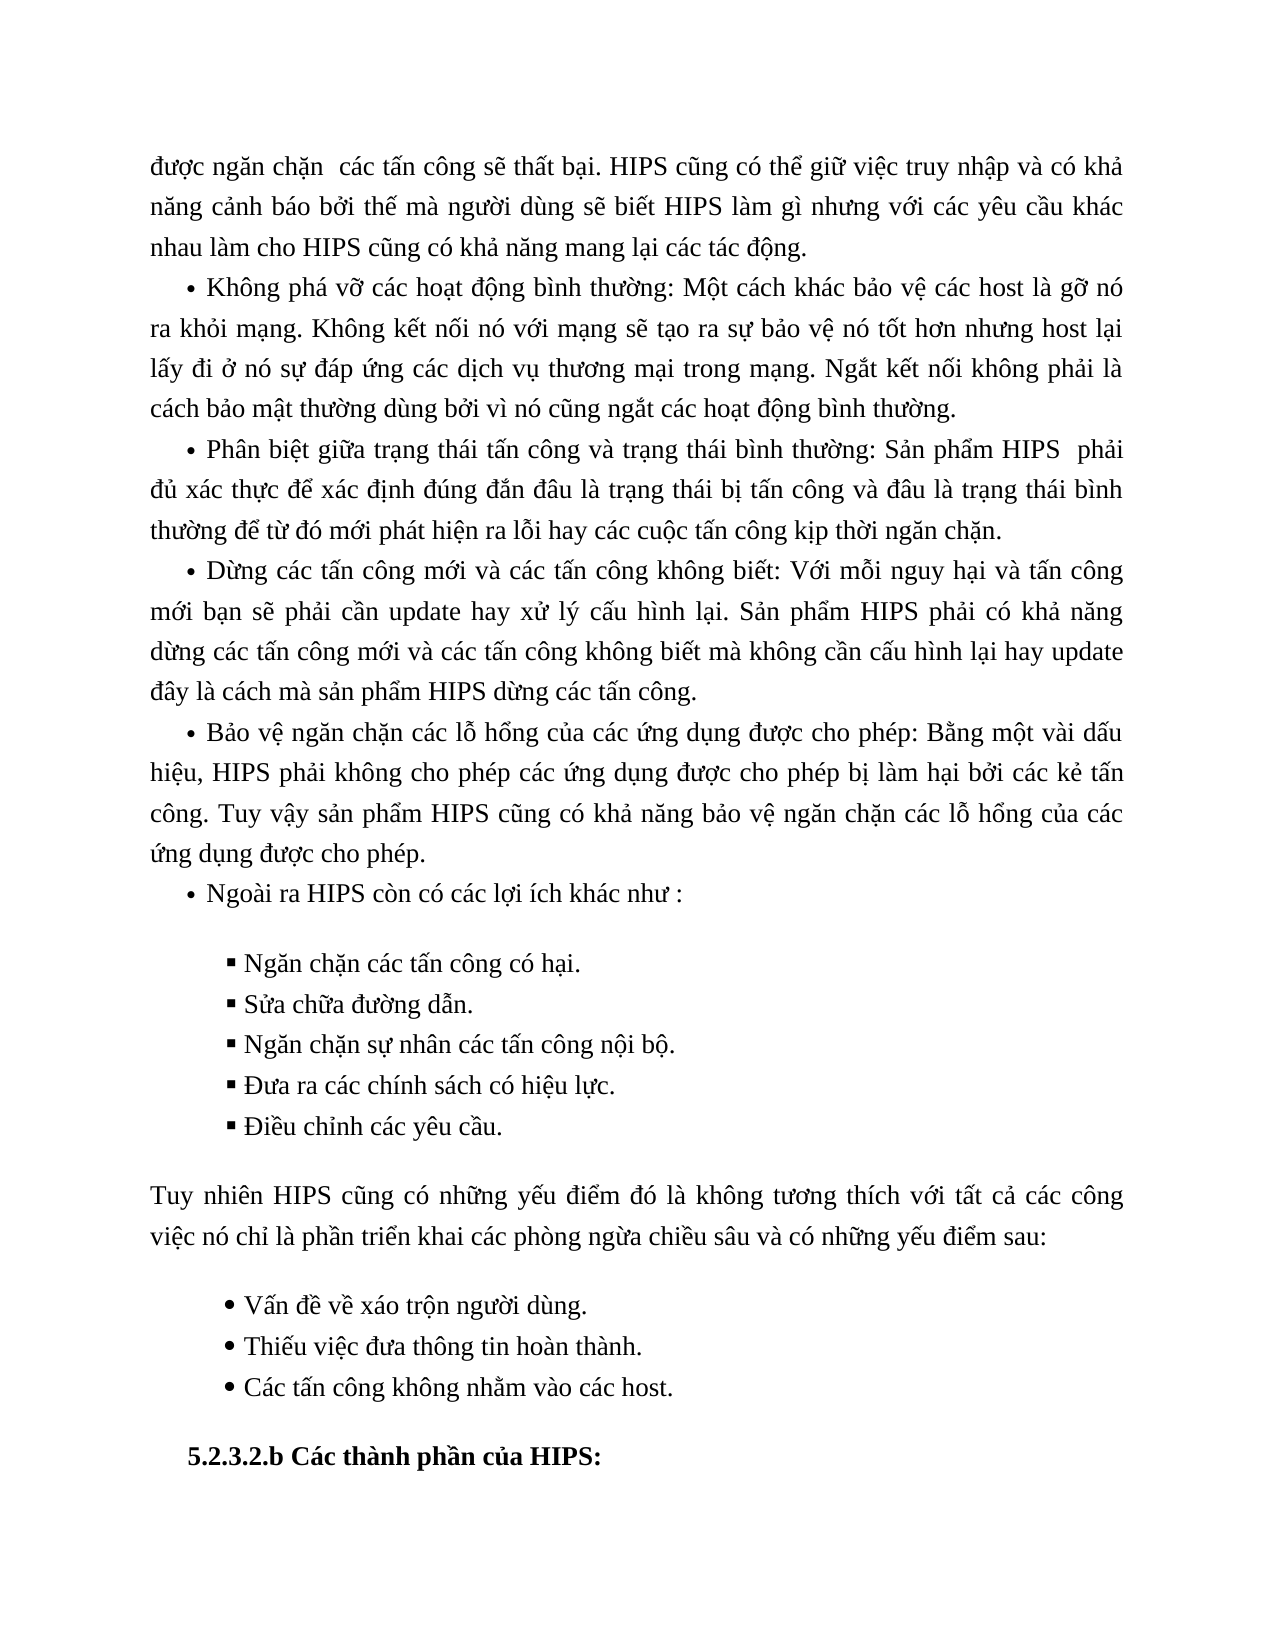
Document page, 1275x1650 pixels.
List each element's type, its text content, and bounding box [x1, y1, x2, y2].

list Dừng các tấn công mới và các tấn công không biết: Với mỗi nguy hại và tấn công mới bạn sẽ phải cần update hay xử lý cấu hình lại. Sản phẩm HIPS phải có khả năng dừng các tấn công mới và các tấn công không biết mà không cần cấu hình lại hay update đây là cách mà sản phẩm HIPS dừng các tấn công. [150, 642, 1125, 794]
list Đưa ra các chính sách có hiệu lực. [225, 1302, 1125, 1333]
list Sửa chữa đường dẫn. [225, 1163, 1125, 1194]
list Ngăn chặn các tấn công có hại. [225, 1093, 1125, 1124]
list Phân biệt giữa trạng thái tấn công và trạng thái bình thường: Sản phẩm HIPS phải đủ xác thực để xác định đúng đắn đâu là trạng thái bị tấn công và đâu là trạng thái bình thường để từ đó mới phát hiện ra lỗi hay các cuộc tấn công kịp thời ngăn chặn. [150, 491, 1125, 603]
list Bảo vệ ngăn chặn các lỗ hổng của các ứng dụng được cho phép: Bằng một vài dấu hiệu, HIPS phải không cho phép các ứng dụng được cho phép bị làm hại bởi các kẻ tấn công. Tuy vậy sản phẩm HIPS cũng có khả năng bảo vệ ngăn chặn các lỗ hổng của các ứng dụng được cho phép. [150, 832, 1125, 985]
list Ngăn chặn sự nhân các tấn công nội bộ. [225, 1232, 1125, 1264]
list Ngoài ra HIPS còn có các lợi ích khác như : [150, 1023, 1125, 1054]
list Không phá vỡ các hoạt động bình thường: Một cách khác bảo vệ các host là gỡ nó ra khỏi mạng. Không kết nối nó với mạng sẽ tạo ra sự bảo vệ nó tốt hơn nhưng host lại lấy đi ở nó sự đáp ứng các dịch vụ thương mại trong mạng. Ngắt kết nối không phải là cách bảo mật thường dùng bởi vì nó cũng ngắt các hoạt động bình thường. [150, 300, 1125, 453]
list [150, 150, 1125, 262]
list Điều chỉnh các yêu cầu. [225, 1372, 1125, 1403]
